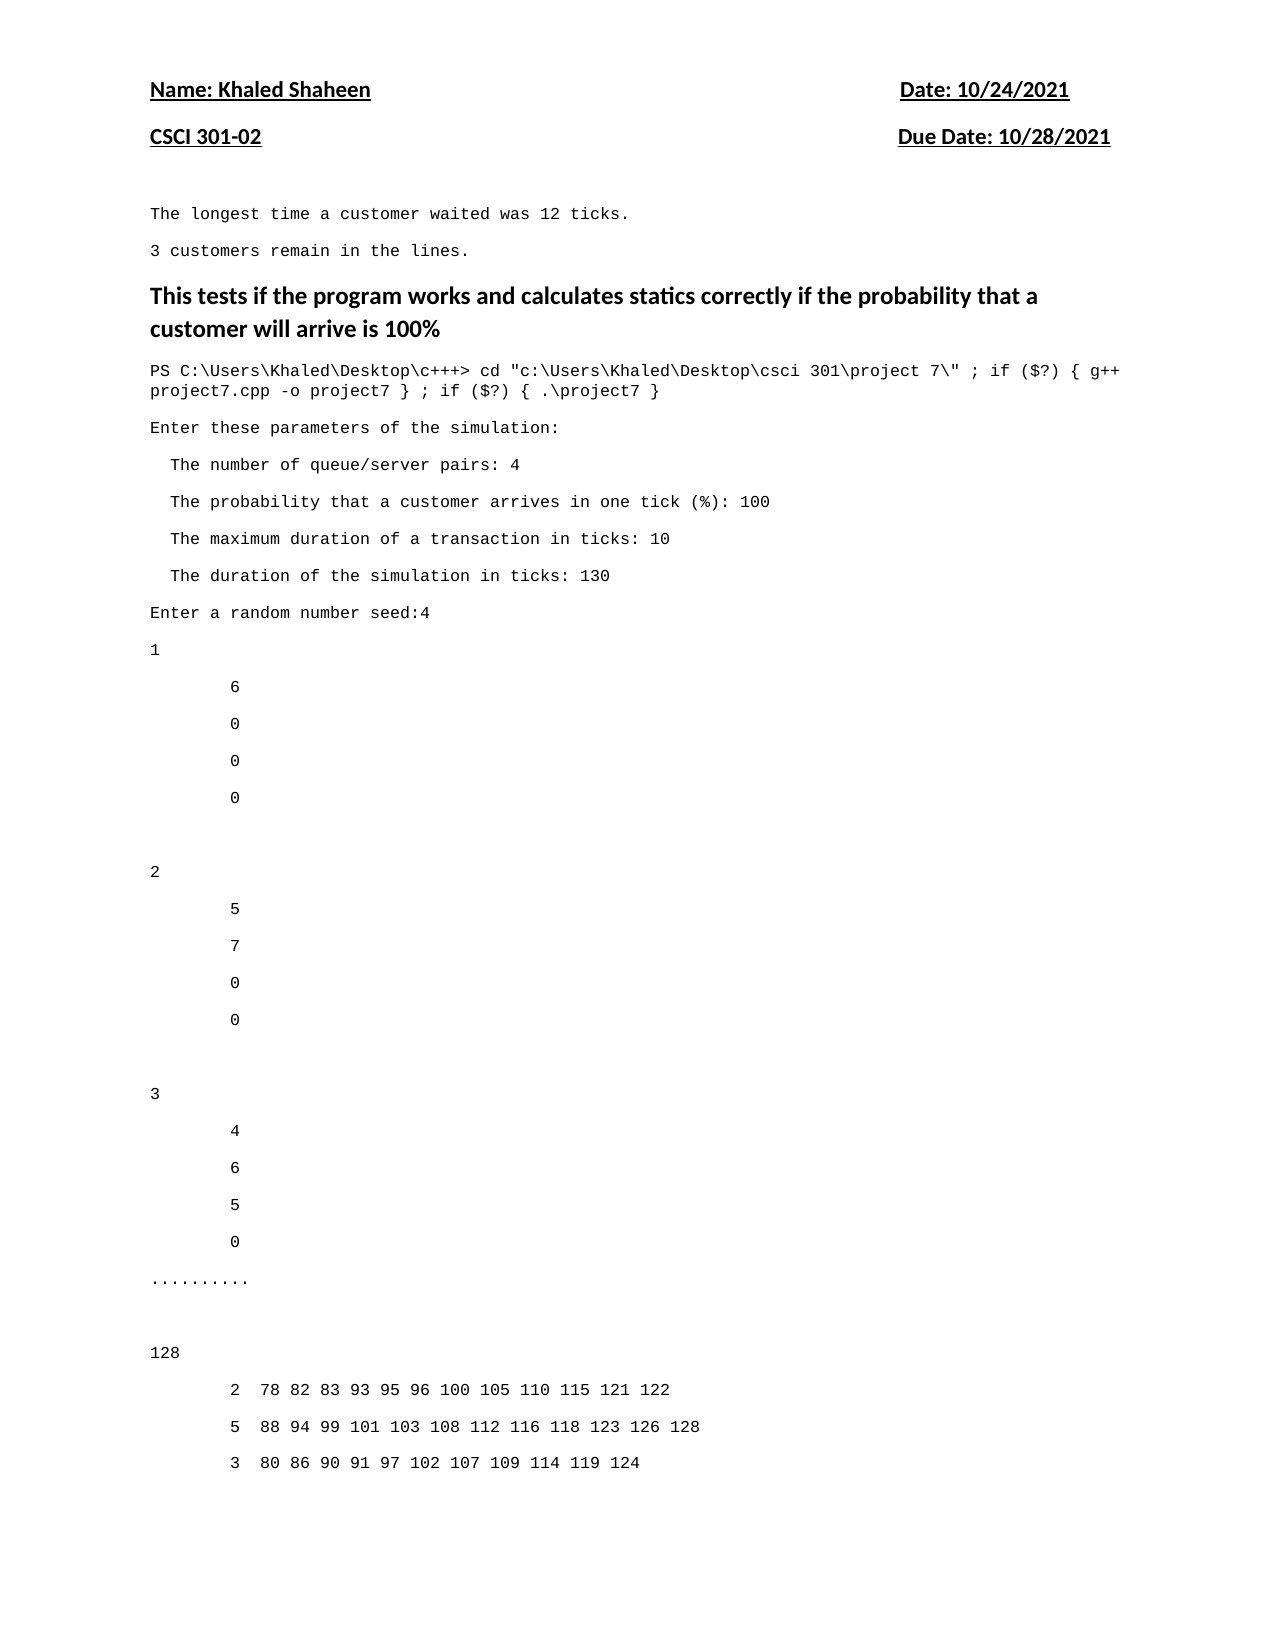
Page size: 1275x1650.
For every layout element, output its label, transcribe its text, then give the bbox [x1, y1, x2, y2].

text 3 [150, 1085, 1125, 1104]
text 3 customers remain in the lines. [150, 243, 1125, 262]
text 5 [150, 1196, 1125, 1215]
text The maximum duration of a transaction in ticks: 10 [150, 531, 1125, 549]
text 128 [150, 1344, 1125, 1363]
text This tests if the program works and calculates statics correctly if the probability that a customer will arrive is 100% [150, 280, 1125, 343]
text 2 [150, 863, 1125, 882]
text 0 [150, 1011, 1125, 1030]
text .......... [150, 1270, 1125, 1289]
text The longest time a customer waited was 12 ticks. [150, 206, 1125, 225]
text 3 80 86 90 91 97 102 107 109 114 119 124 [150, 1455, 1125, 1474]
text 4 [150, 1122, 1125, 1141]
text The duration of the simulation in ticks: 130 [150, 568, 1125, 586]
text 7 [150, 937, 1125, 956]
text 0 [150, 789, 1125, 808]
text 1 [150, 642, 1125, 660]
text PS C:\Users\Khaled\Desktop\c+++> cd "c:\Users\Khaled\Desktop\csci 301\project 7\" ; if ($?) { g++ project7.cpp -o project7 } ; if ($?) { .\project7 } [150, 362, 1125, 402]
text 2 78 82 83 93 95 96 100 105 110 115 121 122 [150, 1381, 1125, 1400]
text 5 [150, 900, 1125, 919]
text 5 88 94 99 101 103 108 112 116 118 123 126 128 [150, 1418, 1125, 1437]
text The number of queue/server pairs: 4 [150, 457, 1125, 476]
text 0 [150, 1233, 1125, 1252]
text 6 [150, 678, 1125, 697]
text 0 [150, 752, 1125, 771]
text The probability that a customer arrives in one tick (%): 100 [150, 494, 1125, 512]
text 6 [150, 1159, 1125, 1178]
text Enter a random number seed:4 [150, 604, 1125, 623]
text Enter these parameters of the simulation: [150, 420, 1125, 438]
text 0 [150, 716, 1125, 734]
text 0 [150, 974, 1125, 993]
